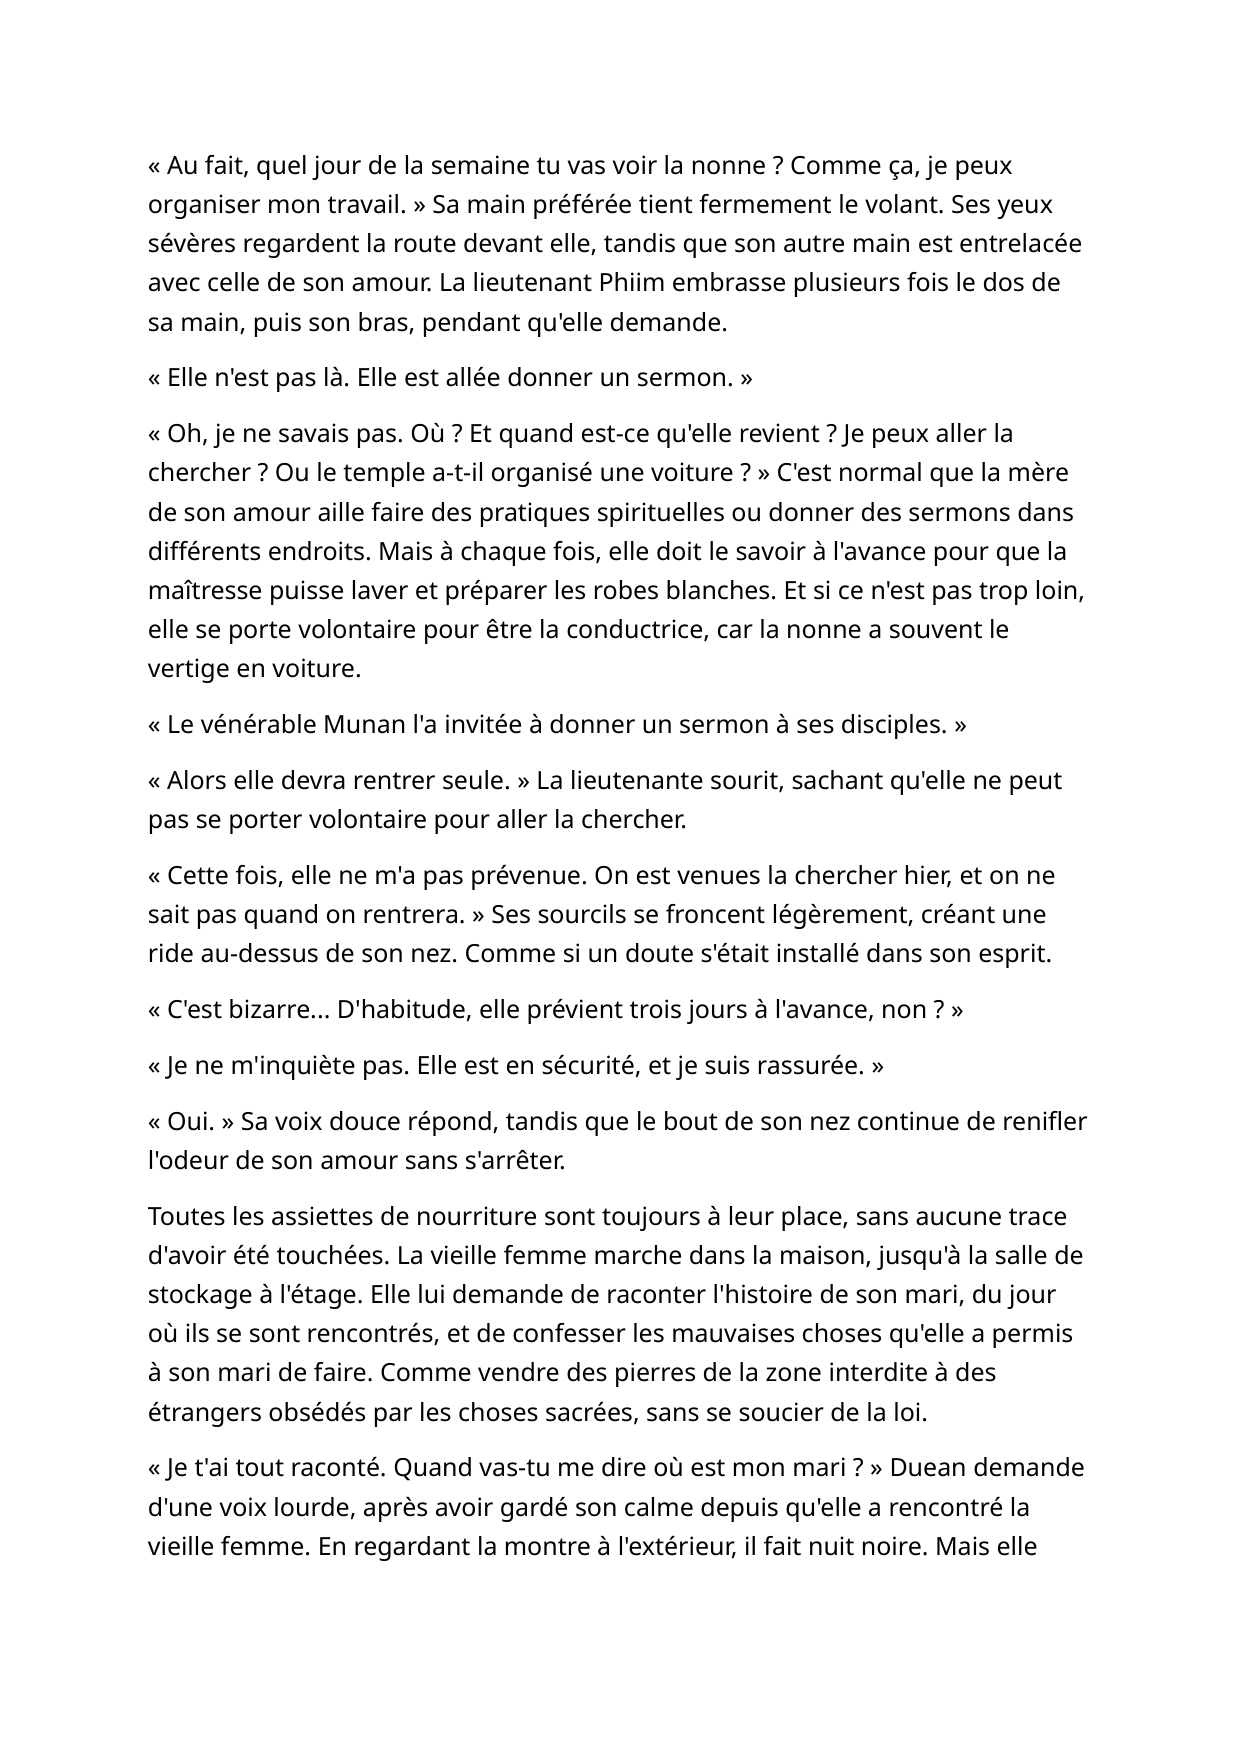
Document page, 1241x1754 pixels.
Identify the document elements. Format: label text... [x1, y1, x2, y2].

text « Cette fois, elle ne m'a pas prévenue. On est venues la chercher hier, et on ne sait pas quand on rentrera. » Ses sourcils se froncent légèrement, créant une ride au-dessus de son nez. Comme si un doute s'était installé dans son esprit. [148, 858, 1093, 970]
text « Le vénérable Munan l'a invitée à donner un sermon à ses disciples. » [148, 707, 1093, 741]
text « Oh, je ne savais pas. Où ? Et quand est-ce qu'elle revient ? Je peux aller la chercher ? Ou le temple a-t-il organisé une voiture ? » C'est normal que la mère de son amour aille faire des pratiques spirituelles ou donner des sermons dans différents endroits. Mais à chaque fois, elle doit le savoir à l'avance pour que la maîtresse puisse laver et préparer les robes blanches. Et si ce n'est pas trop loin, elle se porte volontaire pour être la conductrice, car la nonne a souvent le vertige en voiture. [148, 416, 1093, 685]
text « Alors elle devra rentrer seule. » La lieutenante sourit, sachant qu'elle ne peut pas se porter volontaire pour aller la chercher. [148, 763, 1093, 836]
text « Oui. » Sa voix douce répond, tandis que le bout de son nez continue de renifler l'odeur de son amour sans s'arrêter. [148, 1103, 1093, 1177]
text « Elle n'est pas là. Elle est allée donner un sermon. » [148, 360, 1093, 394]
text Toutes les assiettes de nourriture sont toujours à leur place, sans aucune trace d'avoir été touchées. La vieille femme marche dans la maison, jusqu'à la salle de stockage à l'étage. Elle lui demande de raconter l'histoire de son mari, du jour où ils se sont rencontrés, et de confesser les mauvaises choses qu'elle a permis à son mari de faire. Comme vendre des pierres de la zone interdite à des étrangers obsédés par les choses sacrées, sans se soucier de la loi. [148, 1198, 1093, 1428]
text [148, 1450, 1093, 1562]
text « Je ne m'inquiète pas. Elle est en sécurité, et je suis rassurée. » [148, 1048, 1093, 1082]
text « Au fait, quel jour de la semaine tu vas voir la nonne ? Comme ça, je peux organiser mon travail. » Sa main préférée tient fermement le volant. Ses yeux sévères regardent la route devant elle, tandis que son autre main est entrelacée avec celle de son amour. La lieutenant Phiim embrasse plusieurs fois le dos de sa main, puis son bras, pendant qu'elle demande. [148, 148, 1093, 338]
text « C'est bizarre... D'habitude, elle prévient trois jours à l'avance, non ? » [148, 992, 1093, 1026]
